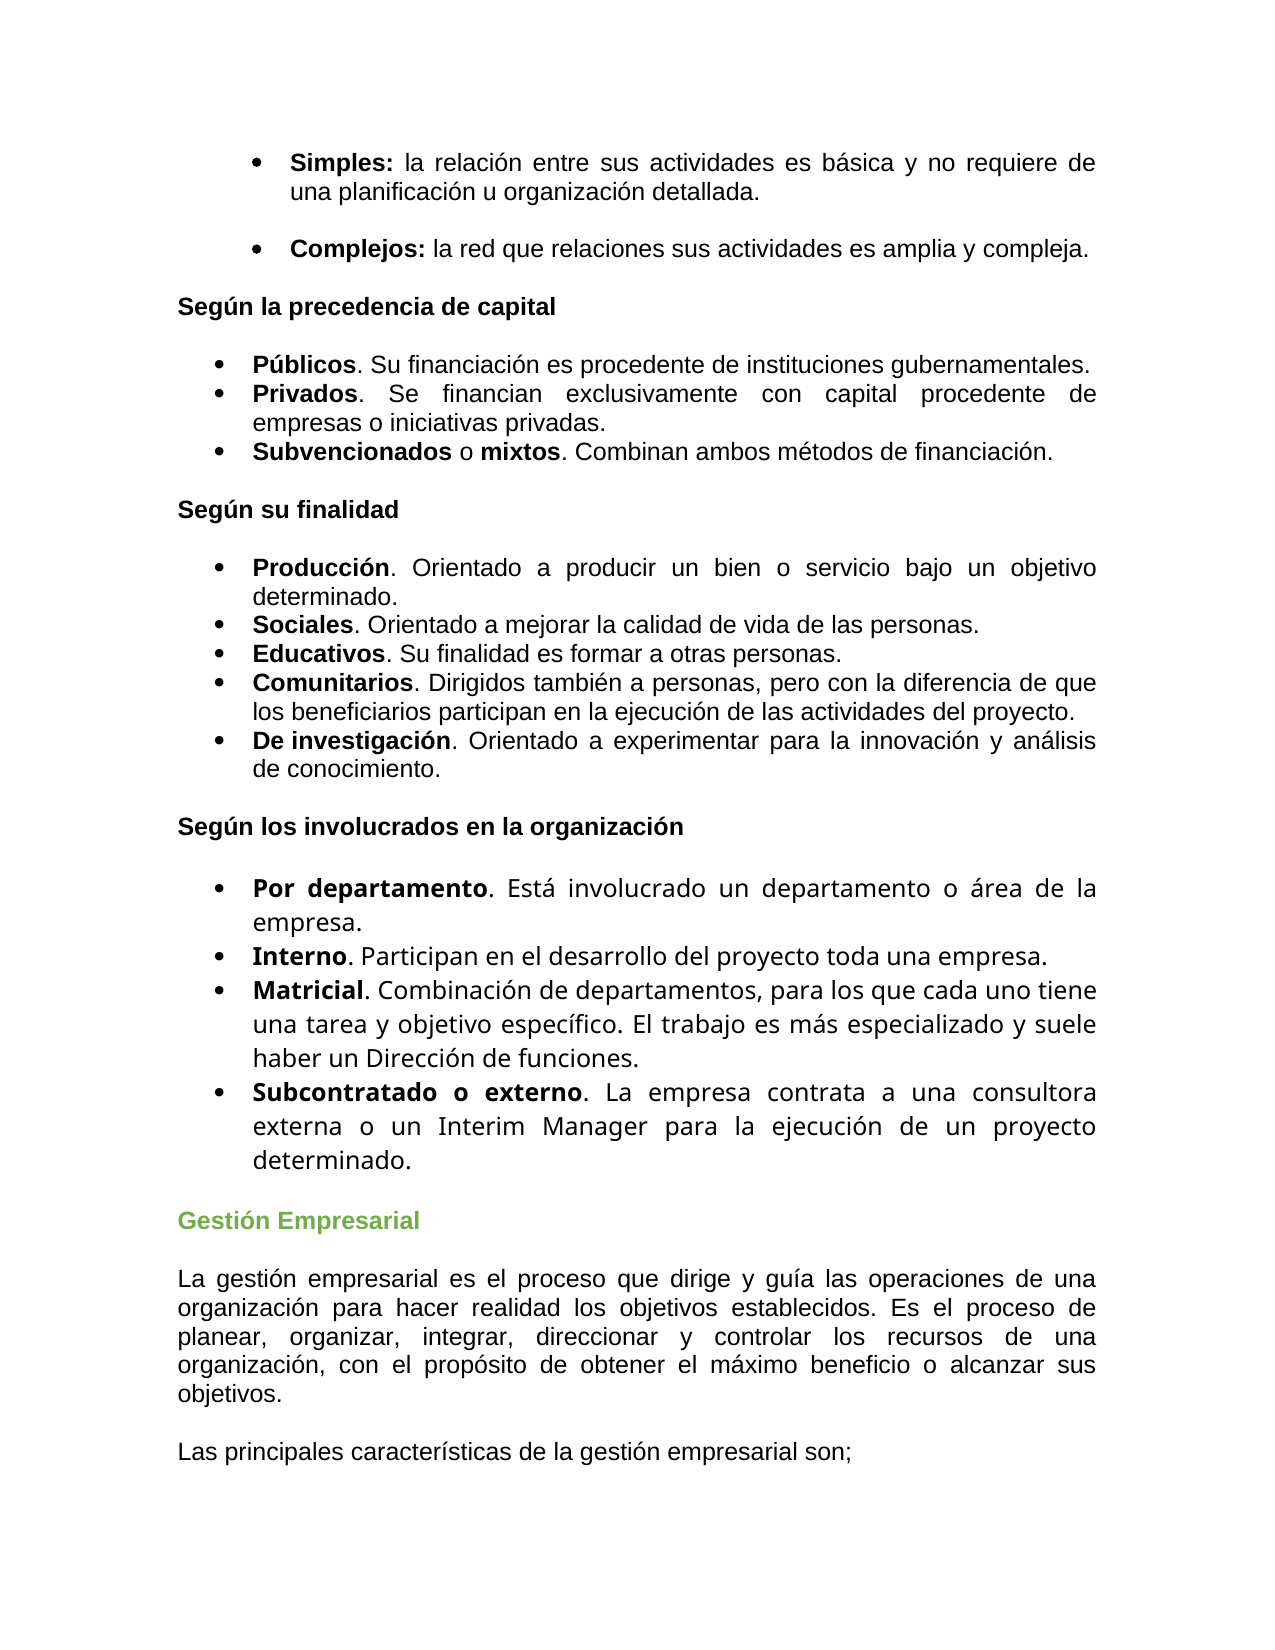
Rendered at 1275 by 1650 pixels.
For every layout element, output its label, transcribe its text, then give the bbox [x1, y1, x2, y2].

list Comunitarios. Dirigidos también a personas, pero con la diferencia de que los beneficiarios participan en la ejecución de las actividades del proyecto. [215, 668, 1098, 726]
list Públicos. Su financiación es procedente de instituciones gubernamentales. [215, 350, 1098, 379]
text Según los involucrados en la organización [177, 812, 1098, 841]
list Sociales. Orientado a mejorar la calidad de vida de las personas. [215, 610, 1098, 639]
text Según su finalidad [177, 495, 1098, 523]
list Privados. Se financian exclusivamente con capital procedente de empresas o iniciativas privadas. [215, 379, 1098, 437]
list Producción. Orientado a producir un bien o servicio bajo un objetivo determinado. [215, 553, 1098, 610]
list Simples: la relación entre sus actividades es básica y no requiere de una planificación u organización detallada. [252, 148, 1098, 205]
text Las principales características de la gestión empresarial son; [177, 1437, 1098, 1466]
text Según la precedencia de capital [177, 292, 1098, 321]
list Interno. Participan en el desarrollo del proyecto toda una empresa. [215, 938, 1098, 972]
list Educativos. Su finalidad es formar a otras personas. [215, 639, 1098, 668]
text Gestión Empresarial [177, 1206, 1098, 1235]
list Subcontratado o externo. La empresa contrata a una consultora externa o un Interim Manager para la ejecución de un proyecto determinado. [215, 1075, 1098, 1177]
list De investigación. Orientado a experimentar para la innovación y análisis de conocimiento. [215, 726, 1098, 783]
list Complejos: la red que relaciones sus actividades es amplia y compleja. [252, 234, 1098, 263]
list Matricial. Combinación de departamentos, para los que cada uno tiene una tarea y objetivo específico. El trabajo es más especializado y suele haber un Dirección de funciones. [215, 972, 1098, 1075]
list Subvencionados o mixtos. Combinan ambos métodos de financiación. [215, 437, 1098, 466]
list Por departamento. Está involucrado un departamento o área de la empresa. [215, 870, 1098, 938]
text La gestión empresarial es el proceso que dirige y guía las operaciones de una organización para hacer realidad los objetivos establecidos. Es el proceso de planear, organizar, integrar, direccionar y controlar los recursos de una organización, con el propósito de obtener el máximo beneficio o alcanzar sus objetivos. [177, 1264, 1098, 1408]
